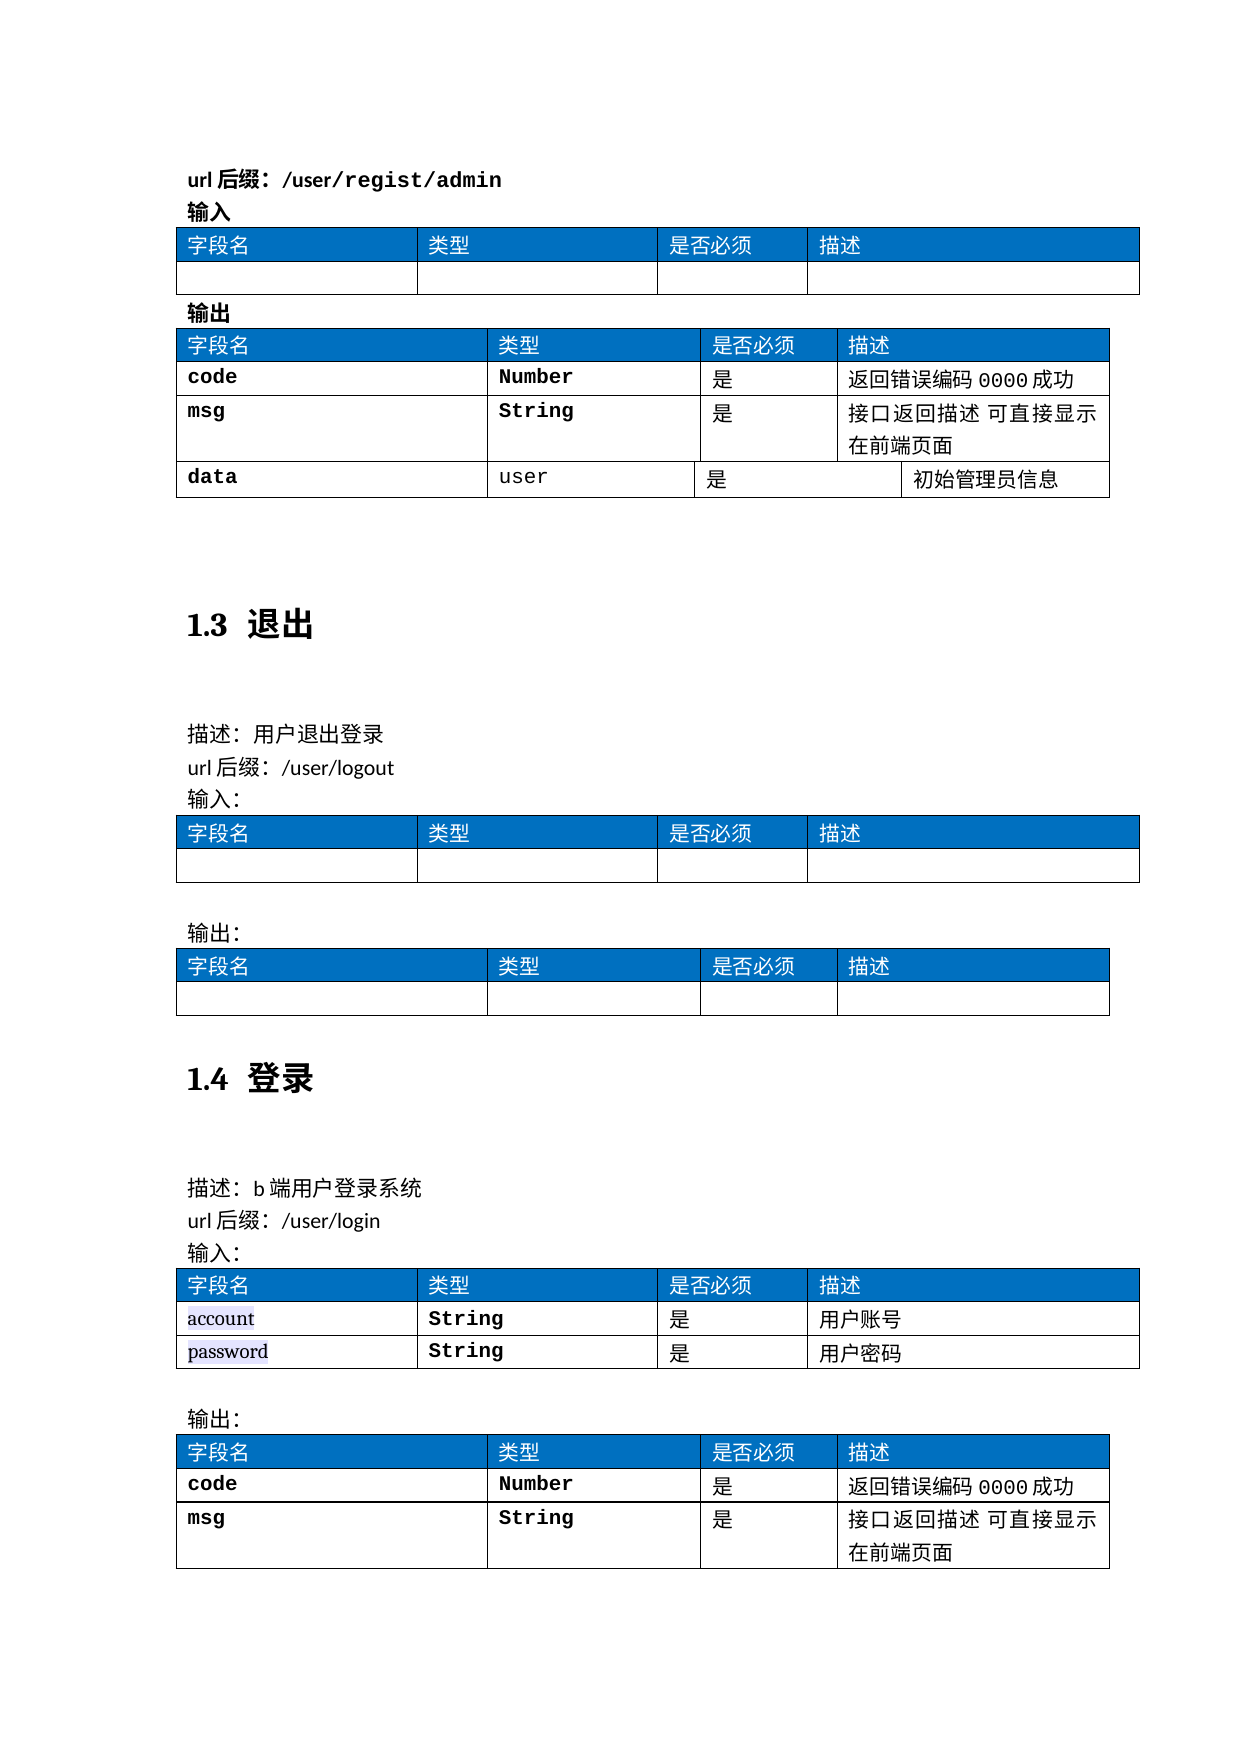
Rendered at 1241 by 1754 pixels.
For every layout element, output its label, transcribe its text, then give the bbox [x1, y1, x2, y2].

table_header 字段名 [177, 949, 487, 981]
subtitle 退出 [187, 590, 1053, 655]
table_header 字段名 [177, 1269, 417, 1301]
table_cell 初始管理员信息 [902, 462, 1109, 497]
table_cell 是 [701, 1469, 837, 1501]
table_header 类型 [488, 1435, 700, 1468]
table_cell 是 [658, 1302, 807, 1335]
table_cell 返回错误编码 0000成功 [838, 362, 1109, 395]
table_header 是否必须 [658, 816, 807, 848]
table_cell [808, 262, 1139, 294]
table_cell 是 [695, 462, 901, 497]
table_cell msg [177, 396, 487, 461]
table_cell [488, 982, 700, 1015]
table_header 描述 [838, 949, 1109, 981]
text 描述：b端用户登录系统 [187, 1170, 1053, 1203]
table_header 描述 [808, 816, 1139, 848]
table_header 类型 [418, 228, 657, 261]
text 输入： [187, 782, 1053, 814]
table_cell user [488, 462, 694, 497]
table_cell [177, 262, 417, 294]
table_cell String [488, 396, 700, 461]
table_header 类型 [488, 329, 700, 361]
table_header 类型 [488, 949, 700, 981]
table_cell Stringg [418, 1302, 657, 1335]
table_cell [177, 849, 417, 882]
table_cell [177, 982, 487, 1015]
table_header 类型 [418, 816, 657, 848]
table_cell [418, 262, 657, 294]
table_cell msg [177, 1503, 487, 1567]
text 输入 [187, 194, 1053, 227]
table_header 描述 [838, 1435, 1109, 1468]
table_cell String [418, 1336, 657, 1368]
table_header 字段名 [177, 228, 417, 261]
table_cell Number [488, 362, 700, 395]
table_cell 是 [701, 362, 837, 395]
table_cell 接口返回描述 可直接显示在前端页面 [838, 1503, 1109, 1567]
table_header 是否必须 [701, 329, 837, 361]
text url后缀：/user/logout [187, 749, 1053, 782]
text url后缀：/user/regist/admin [187, 162, 1053, 194]
table_cell [658, 262, 807, 294]
subtitle 登录 [187, 1043, 1053, 1108]
text 输出： [187, 1402, 1053, 1434]
table_header 是否必须 [658, 228, 807, 261]
table_cell [658, 849, 807, 882]
table_cell 接口返回描述 可直接显示在前端页面 [838, 396, 1109, 461]
table_cell 用户密码 [808, 1336, 1139, 1368]
table_cell data [177, 462, 487, 497]
text 输出： [187, 915, 1053, 948]
table_cell 返回错误编码 0000成功 [838, 1469, 1109, 1501]
text url后缀：/user/login [187, 1203, 1053, 1235]
table_header 字段名 [177, 1435, 487, 1468]
table_header 描述 [808, 228, 1139, 261]
table_cell code [177, 1469, 487, 1501]
table_cell 用户账号 [808, 1302, 1139, 1335]
table_cell 是 [658, 1336, 807, 1368]
table_header 描述 [808, 1269, 1139, 1301]
table_cell 是 [701, 396, 837, 461]
table_cell [808, 849, 1139, 882]
text 描述：用户退出登录 [187, 717, 1053, 749]
table_cell String [488, 1503, 700, 1567]
table_cell code [177, 362, 487, 395]
table_cell [418, 849, 657, 882]
table_header 字段名 [177, 816, 417, 848]
table_header 类型 [418, 1269, 657, 1301]
table_cell [701, 982, 837, 1015]
table_cell 是 [701, 1503, 837, 1567]
table_header 字段名 [177, 329, 487, 361]
text 输入： [187, 1235, 1053, 1268]
table_cell [838, 982, 1109, 1015]
table_cell Number [488, 1469, 700, 1501]
table_header 描述 [838, 329, 1109, 361]
table_header 是否必须 [701, 949, 837, 981]
table_header 是否必须 [658, 1269, 807, 1301]
table_header 是否必须 [701, 1435, 837, 1468]
text 输出 [187, 295, 1053, 328]
